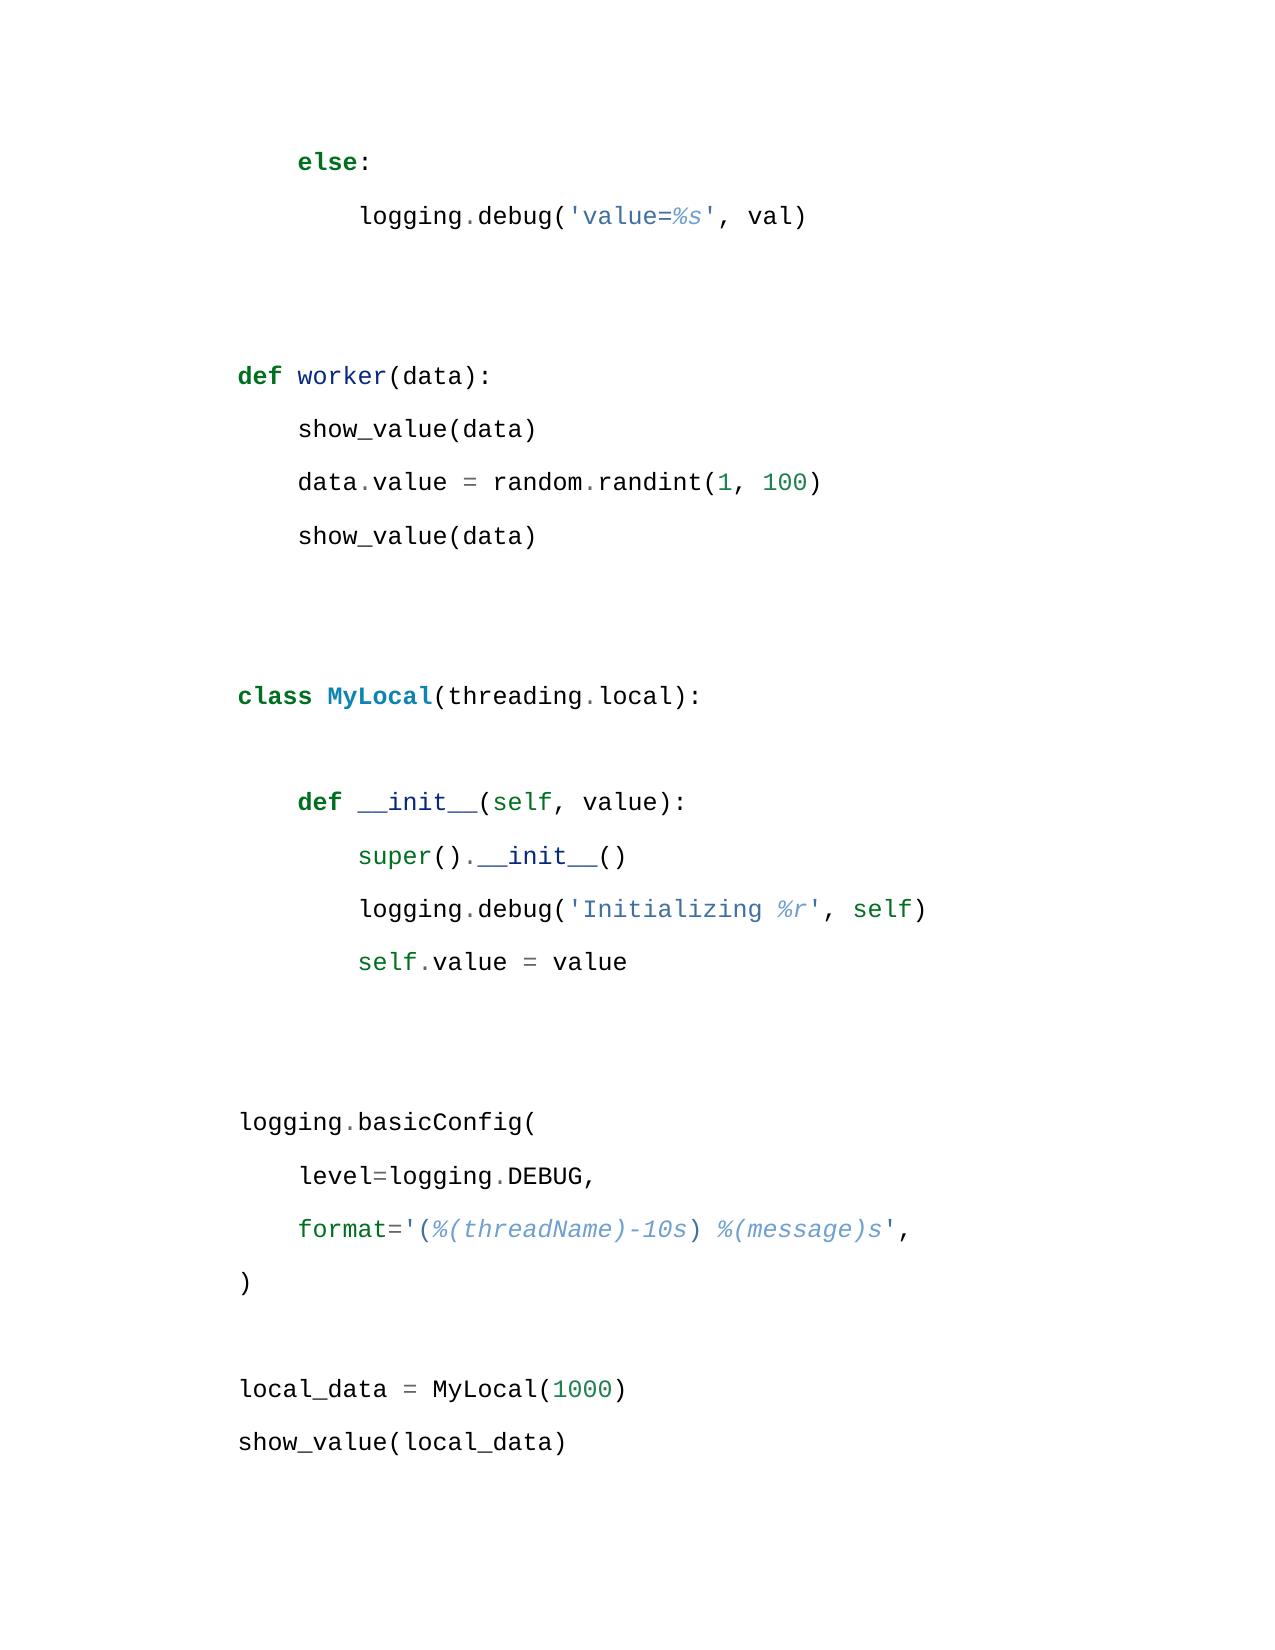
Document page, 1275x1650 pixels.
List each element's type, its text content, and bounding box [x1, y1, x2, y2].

text logging.basicConfig( [237, 1110, 1037, 1138]
text super().__init__() [237, 843, 1037, 872]
text ) [237, 1270, 1037, 1298]
text logging.debug('Initializing %r', self) [237, 897, 1037, 925]
text show_value(data) [237, 523, 1037, 552]
text self.value = value [237, 950, 1037, 978]
text show_value(data) [237, 417, 1037, 445]
text def worker(data): [237, 363, 1037, 392]
text local_data = MyLocal(1000) [237, 1377, 1037, 1405]
text logging.debug('value=%s', val) [237, 203, 1037, 232]
text format='(%(threadName)-10s) %(message)s', [237, 1217, 1037, 1245]
text class MyLocal(threading.local): [237, 683, 1037, 712]
text data.value = random.randint(1, 100) [237, 470, 1037, 498]
text else: [237, 150, 1037, 178]
text show_value(local_data) [237, 1430, 1037, 1458]
text def __init__(self, value): [237, 790, 1037, 818]
text level=logging.DEBUG, [237, 1163, 1037, 1192]
